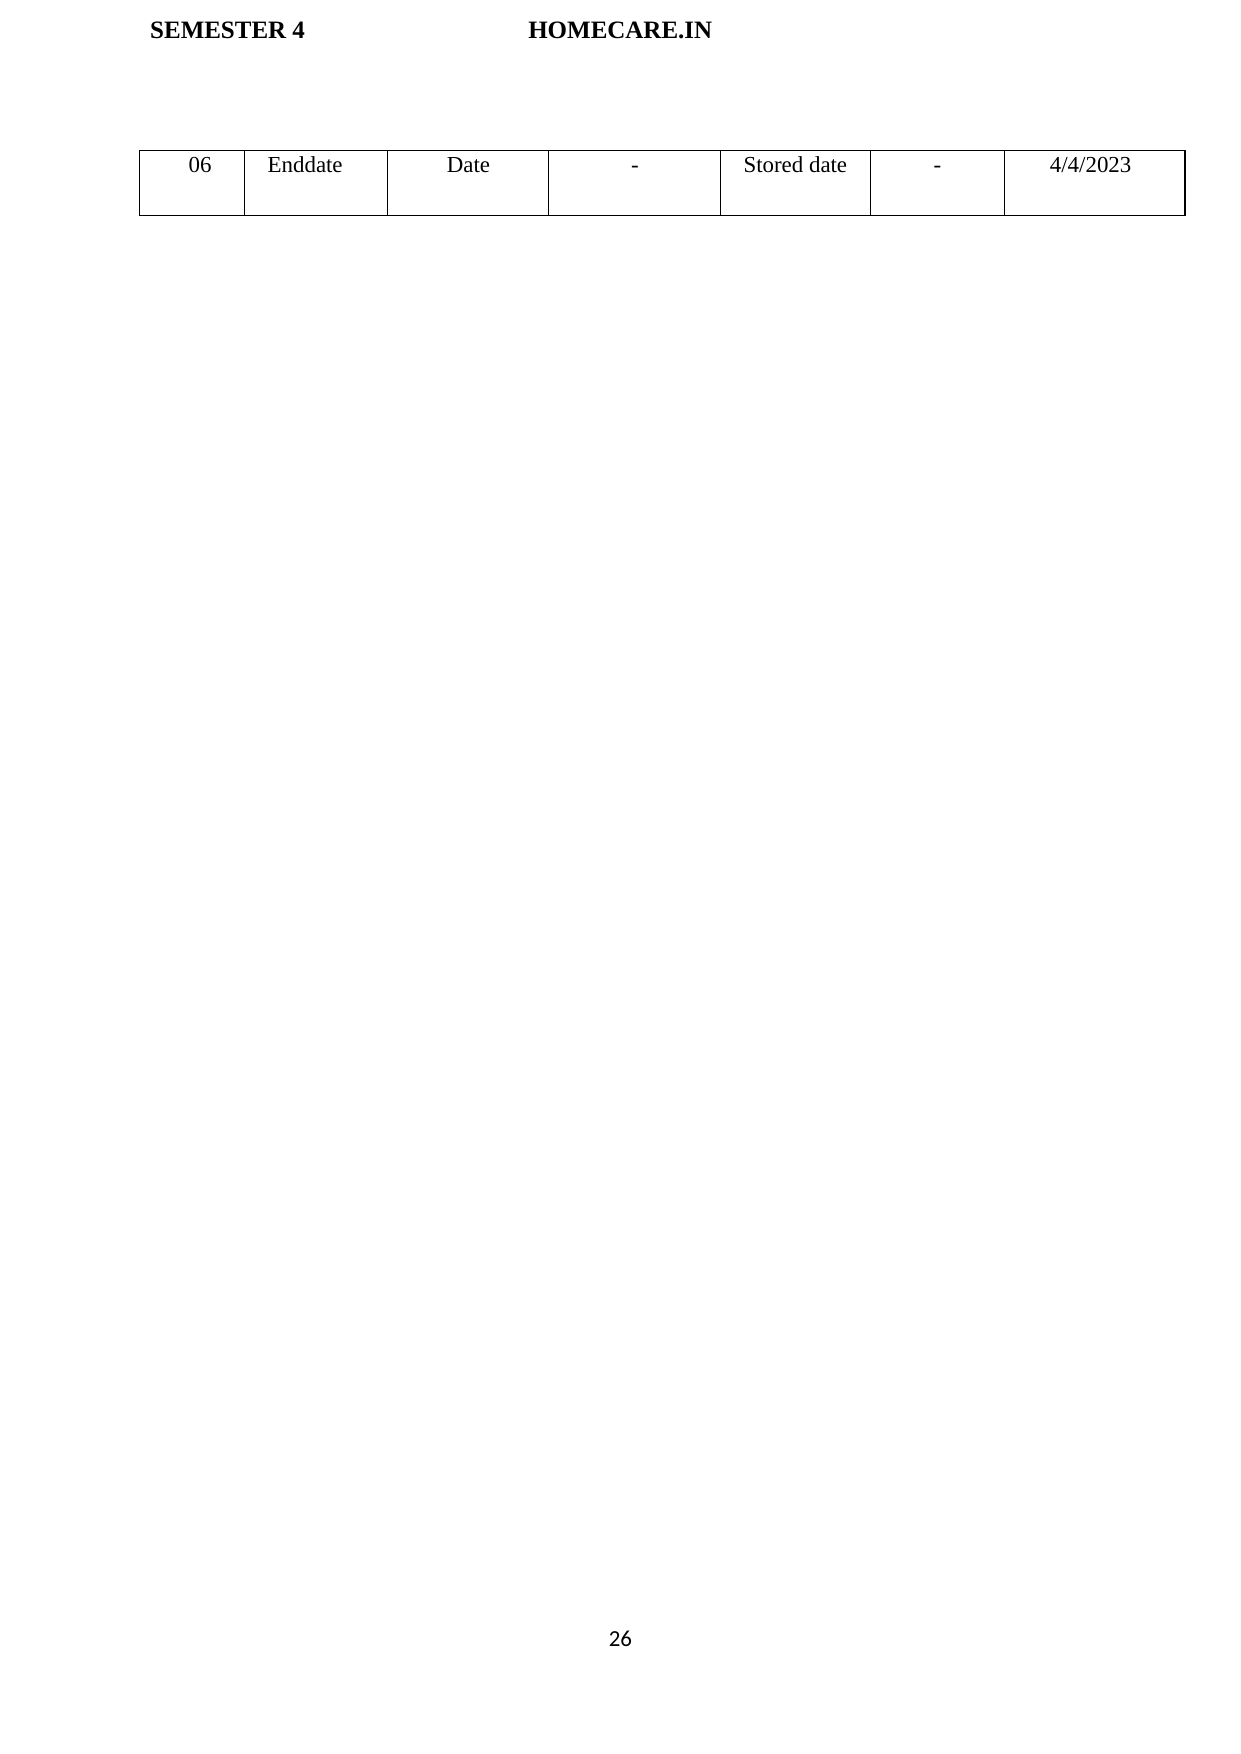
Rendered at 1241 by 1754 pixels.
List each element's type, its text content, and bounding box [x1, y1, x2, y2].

table_cell - [871, 151, 1004, 214]
table_cell 4/4/2023 [1005, 151, 1184, 214]
table_cell 06 [140, 151, 244, 214]
table_cell Date [388, 151, 548, 214]
table_cell - [549, 151, 720, 214]
table_cell Enddate [245, 151, 387, 214]
table_cell Stored date [721, 151, 870, 214]
